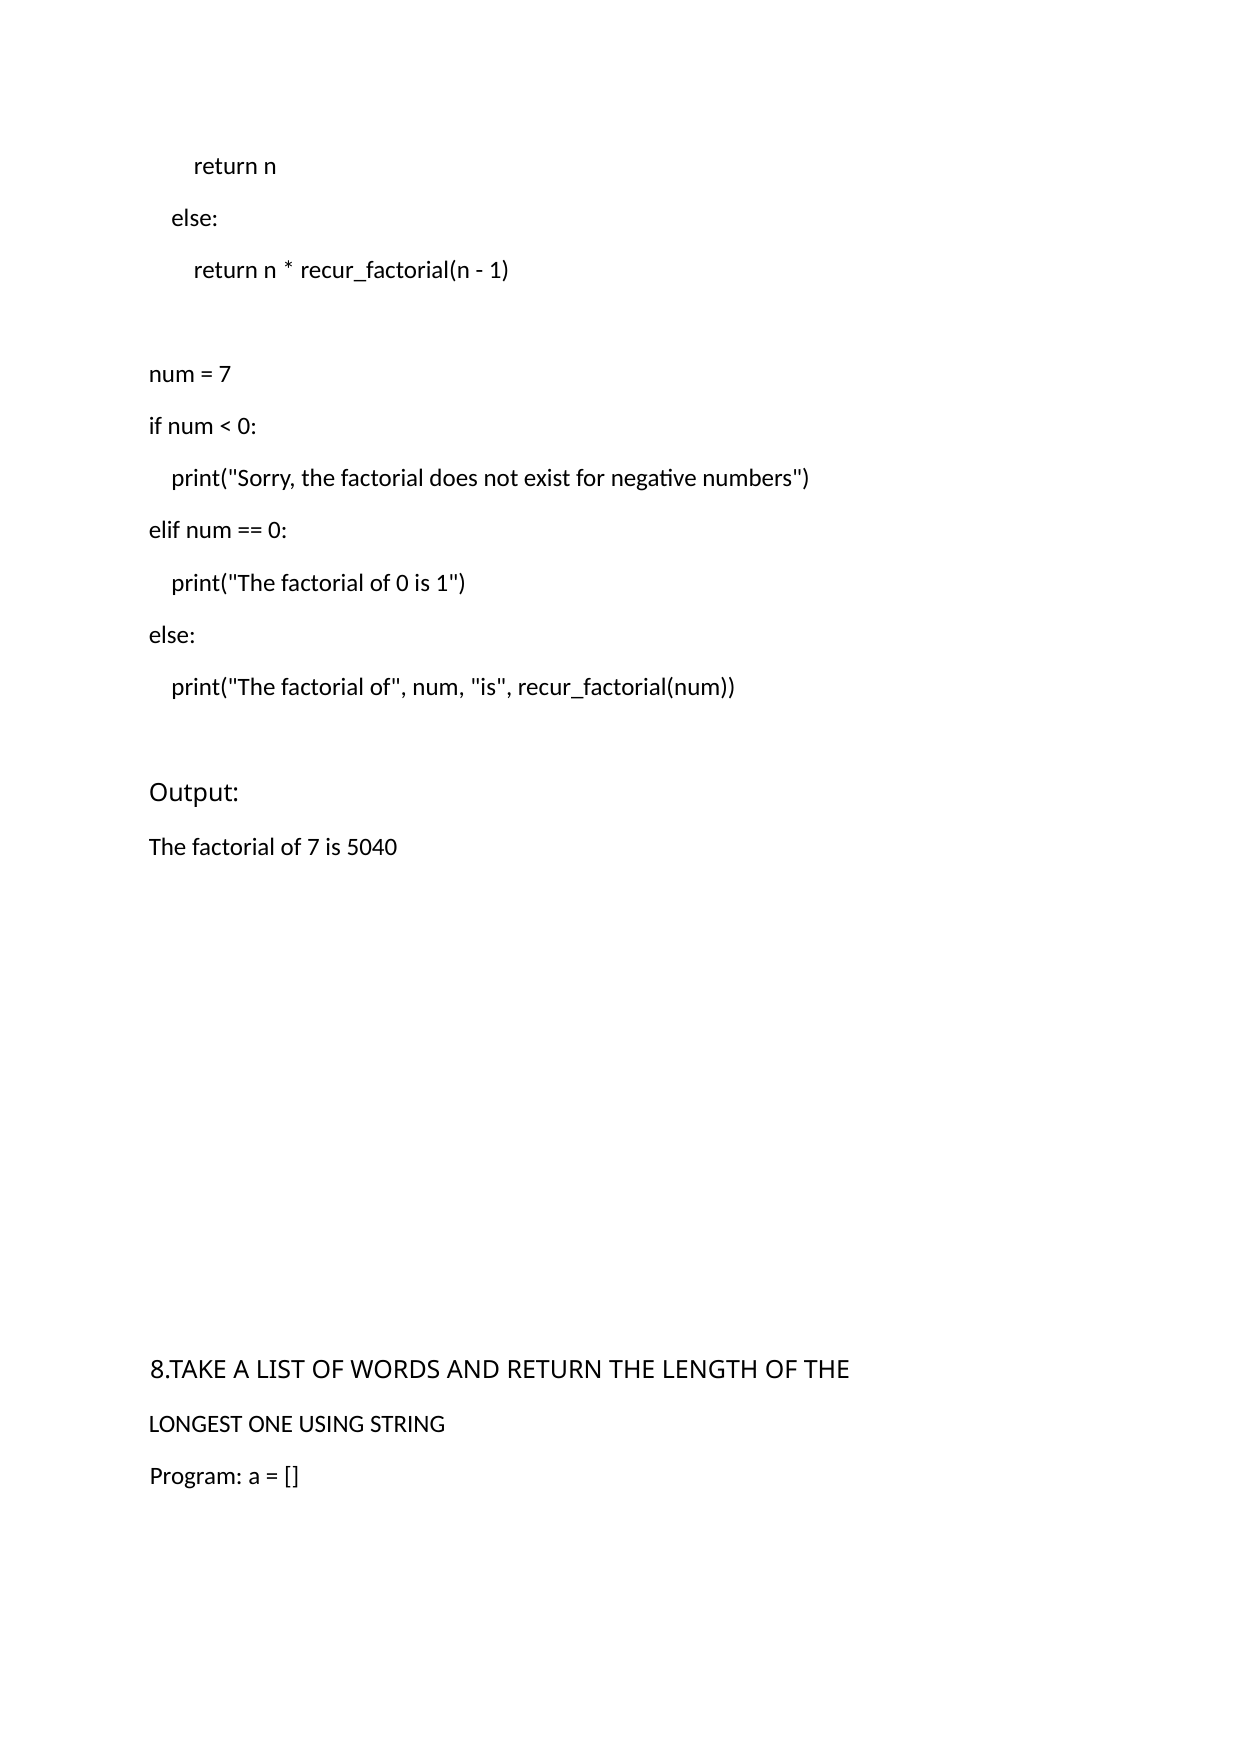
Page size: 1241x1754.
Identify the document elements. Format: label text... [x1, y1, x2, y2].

text LONGEST ONE USING STRING Program: a = [] [148, 1408, 476, 1490]
text Output: [148, 775, 1049, 809]
text 8.TAKE A LIST OF WORDS AND RETURN THE LENGTH OF THE [150, 1352, 1049, 1386]
text else: [148, 619, 1049, 649]
text else: [148, 202, 1049, 233]
text return n [148, 150, 1049, 181]
text elif num == 0: [148, 514, 1049, 545]
text return n * recur_factorial(n - 1) [148, 254, 1049, 285]
text if num < 0: [148, 410, 1049, 441]
text print("The factorial of 0 is 1") [148, 567, 1049, 597]
text num = 7 [148, 358, 1049, 389]
text print("Sorry, the factorial does not exist for negative numbers") [148, 462, 1049, 493]
text print("The factorial of", num, "is", recur_factorial(num)) [148, 671, 1049, 701]
text The factorial of 7 is 5040 [148, 831, 1049, 862]
